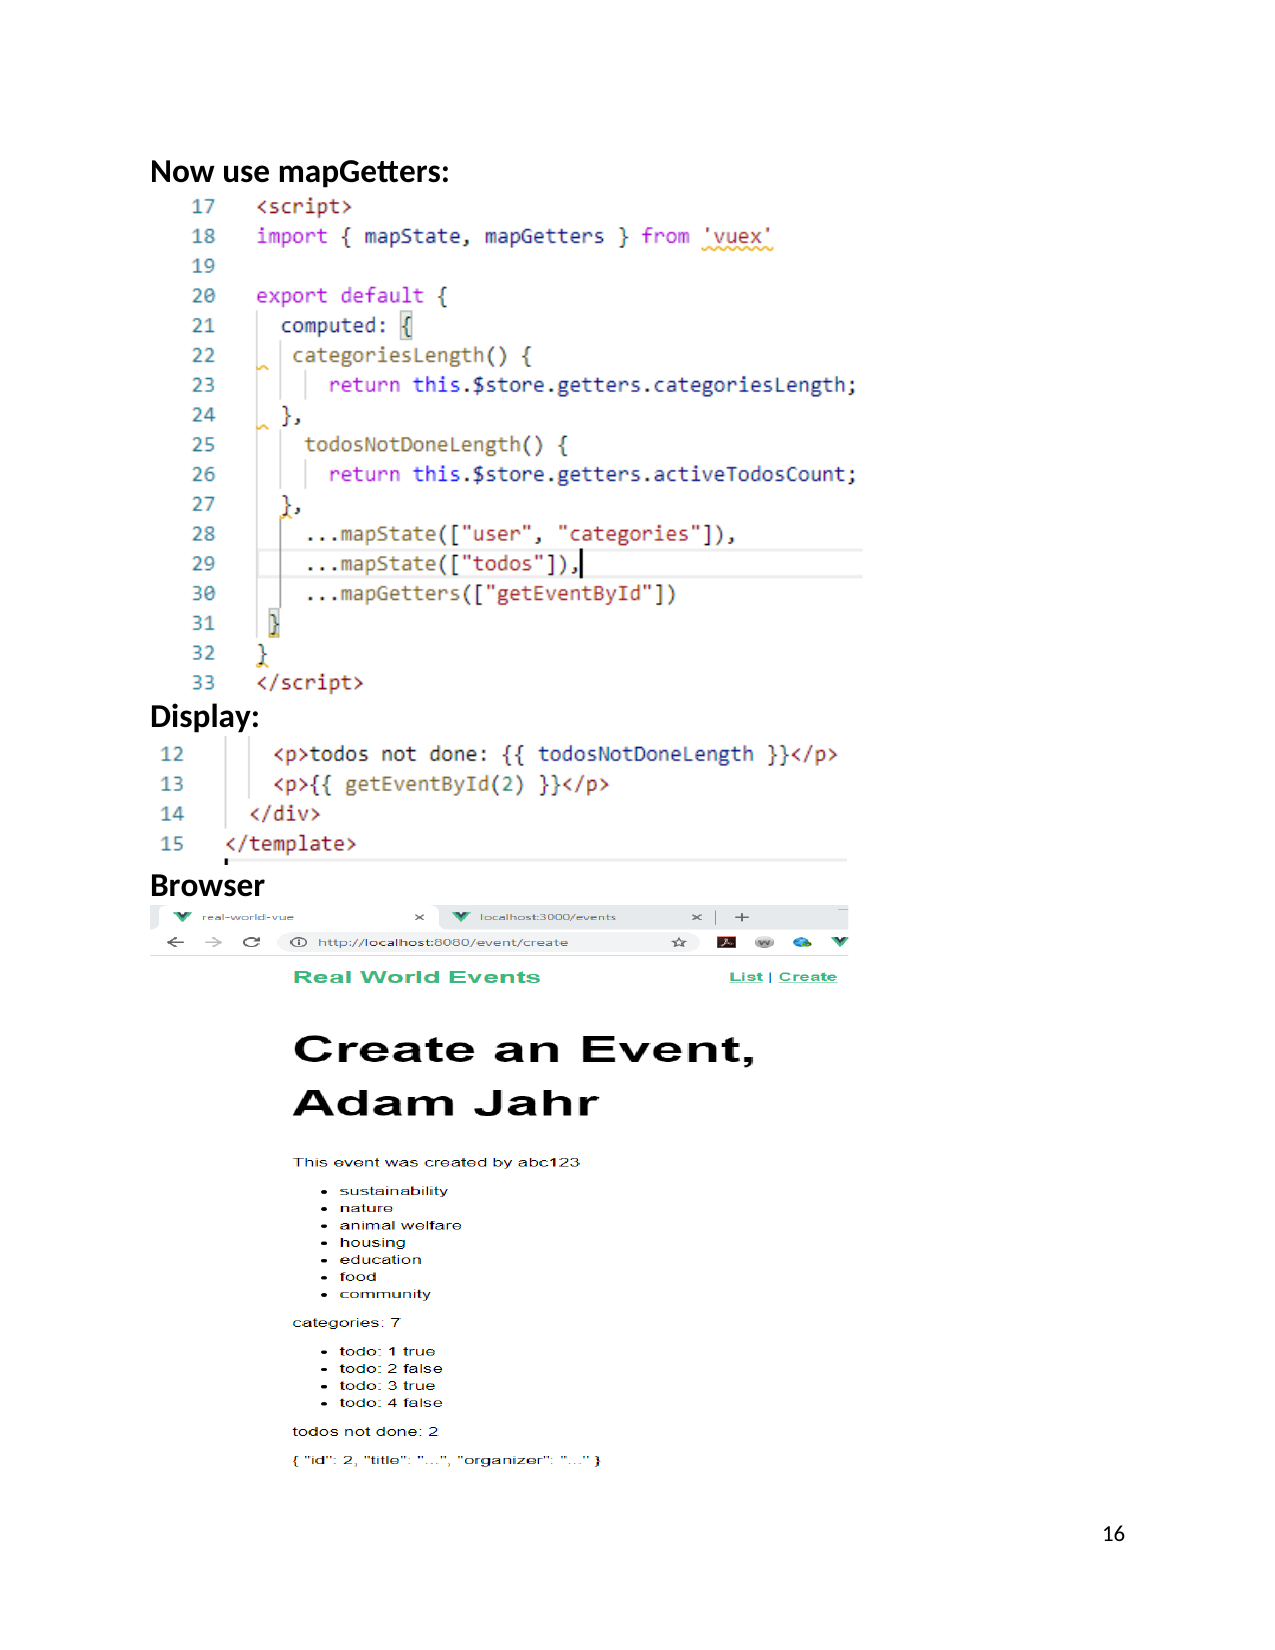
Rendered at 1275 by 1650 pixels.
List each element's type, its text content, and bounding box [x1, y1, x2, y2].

picture [150, 736, 847, 865]
text Browser [150, 864, 1125, 905]
picture [150, 905, 849, 1469]
text Now use mapGetters: [150, 150, 1125, 191]
text Display: [150, 695, 1125, 736]
picture [150, 190, 863, 696]
